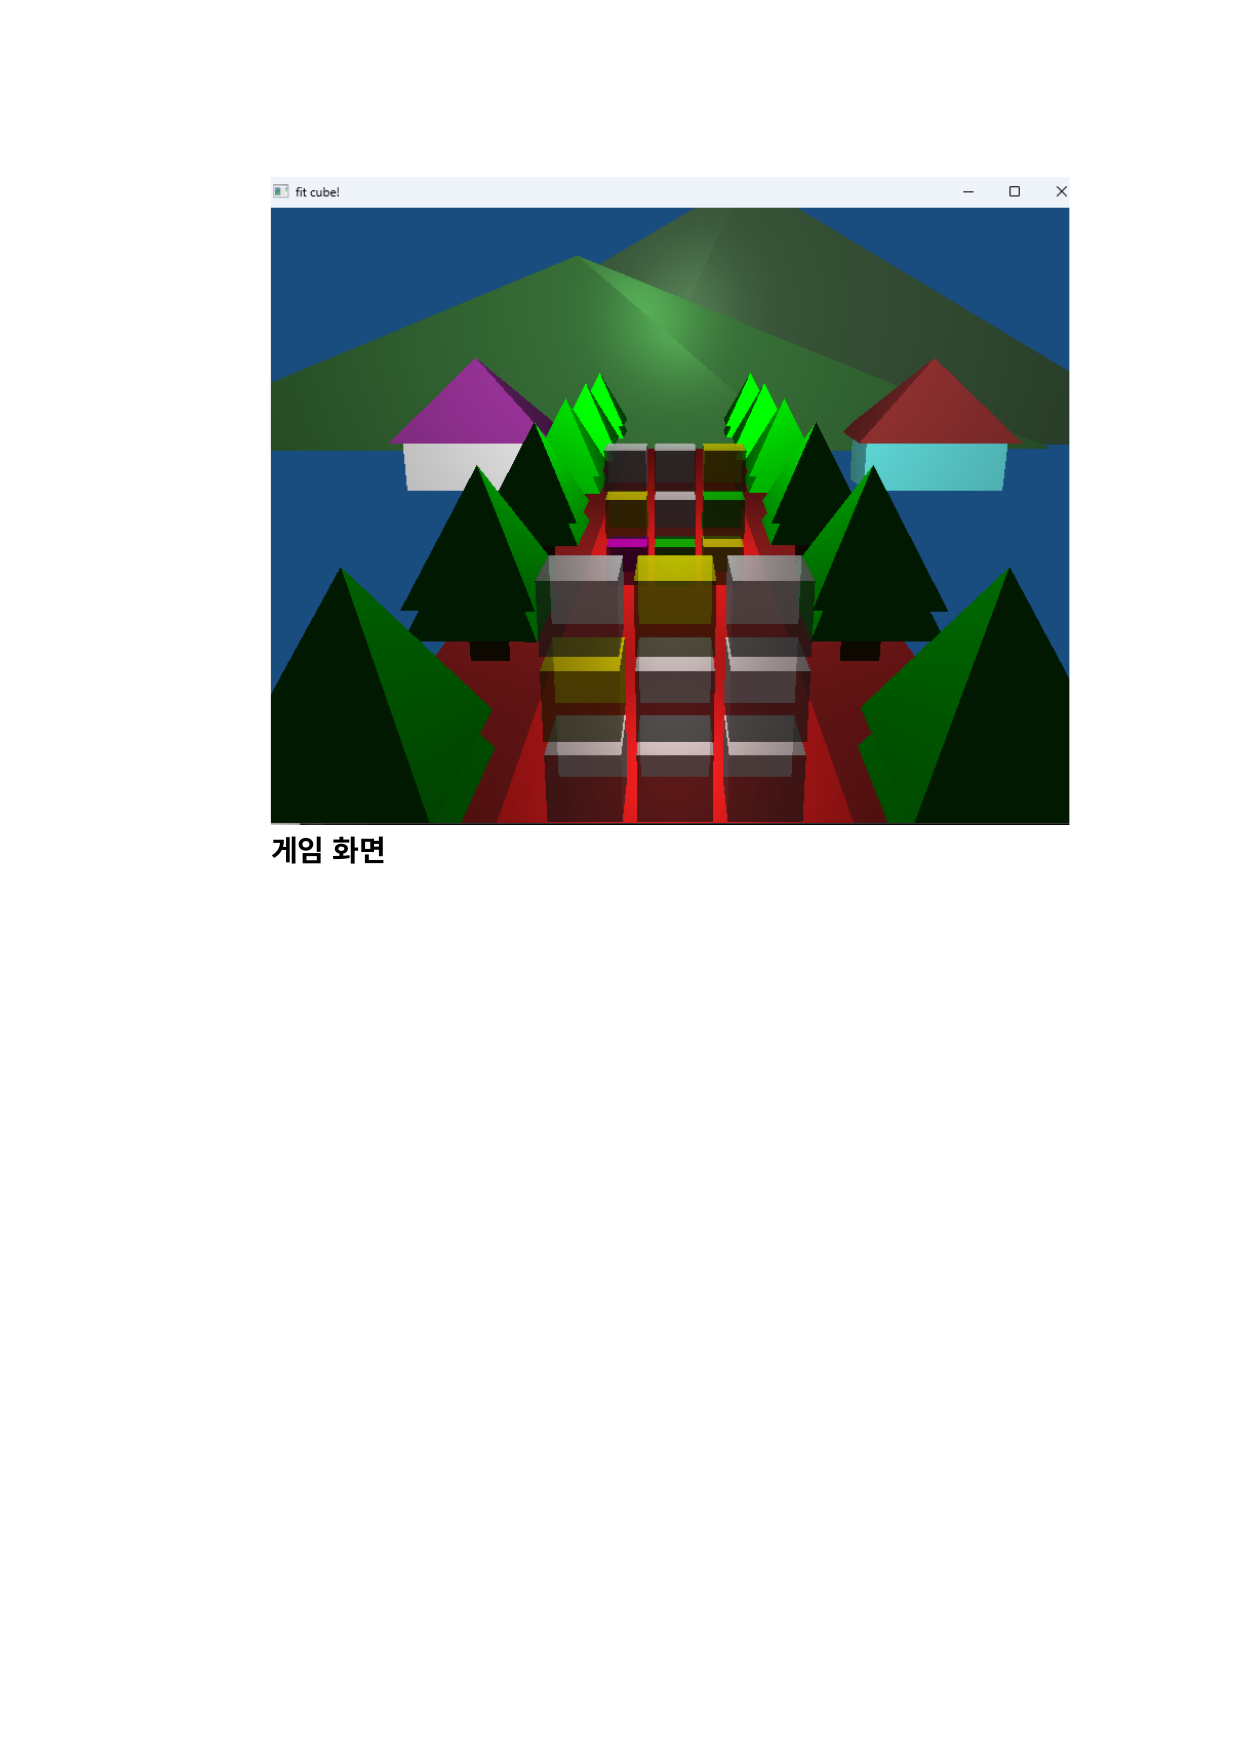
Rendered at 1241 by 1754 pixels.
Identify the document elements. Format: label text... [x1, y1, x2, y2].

picture [270, 177, 1070, 825]
